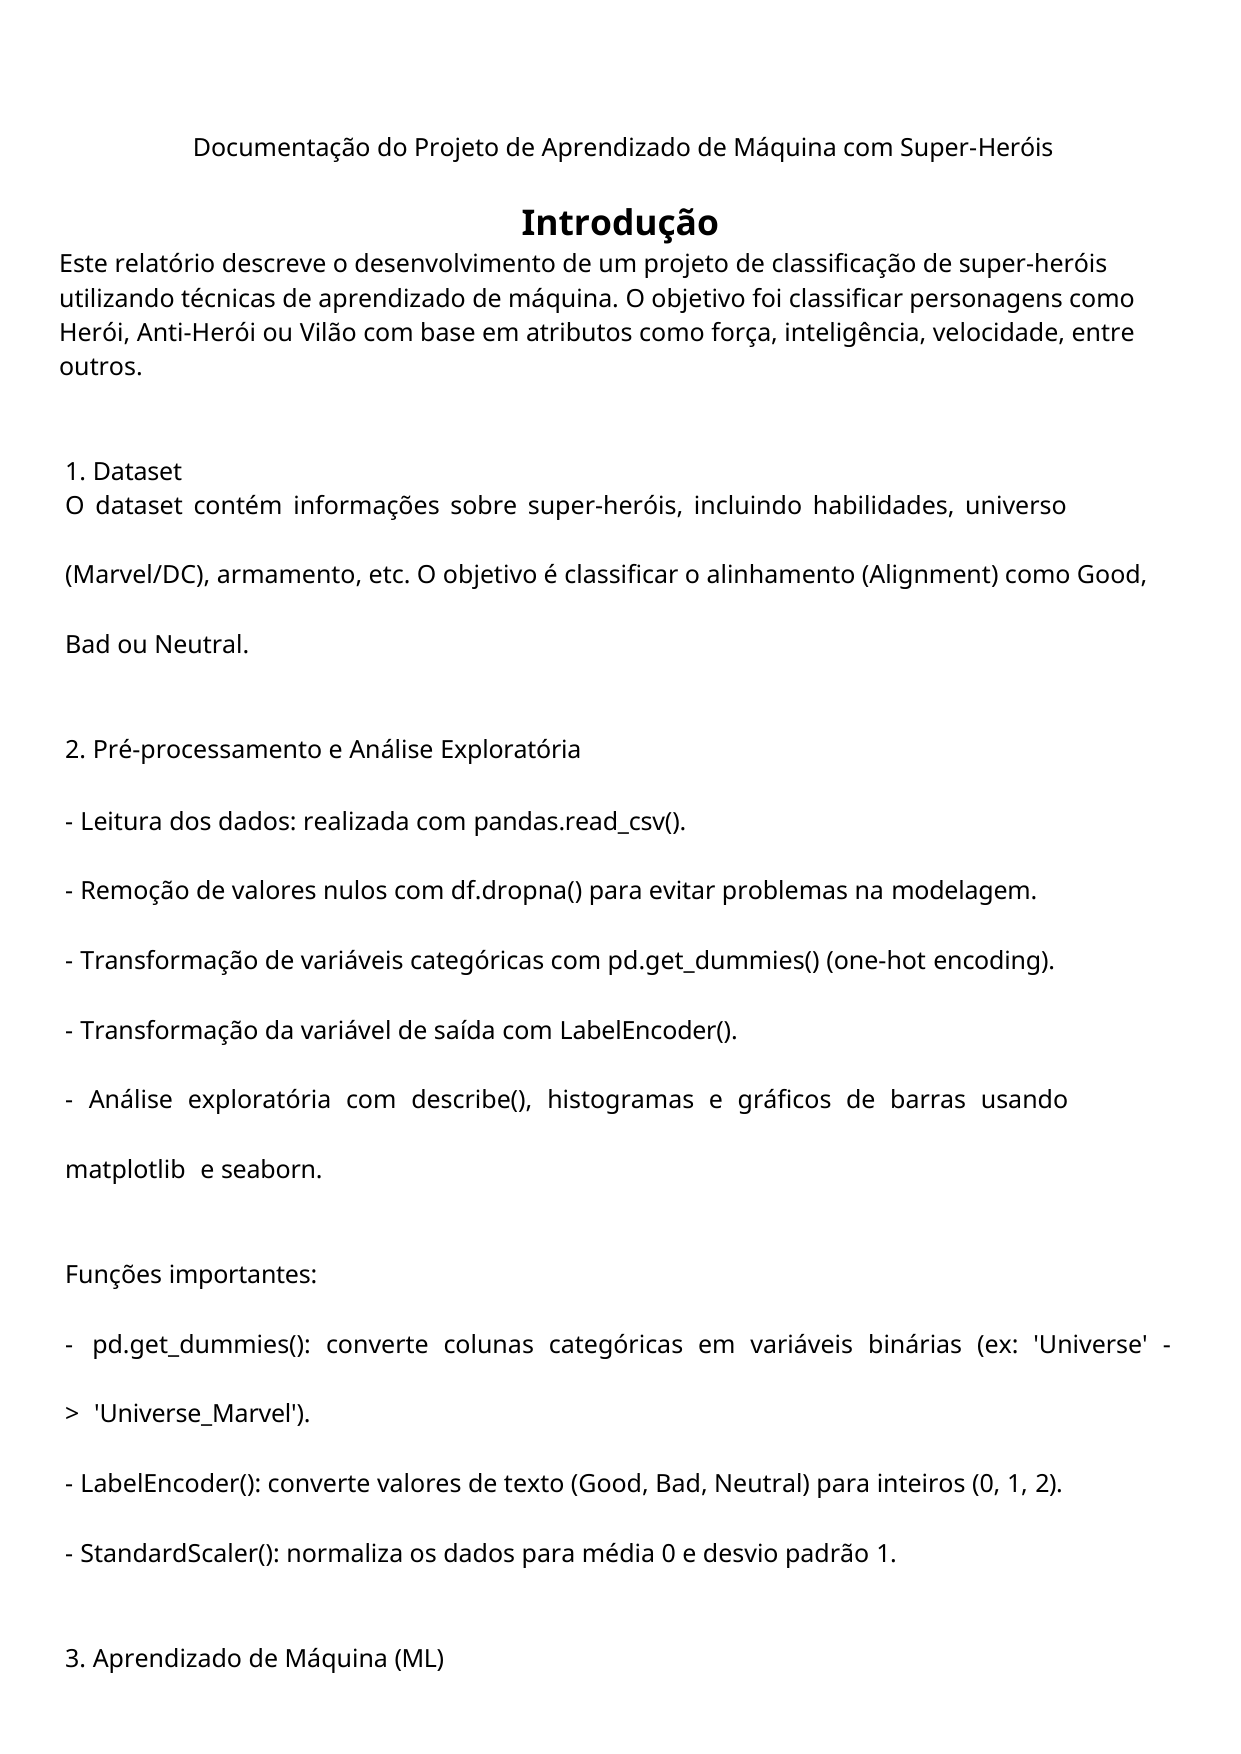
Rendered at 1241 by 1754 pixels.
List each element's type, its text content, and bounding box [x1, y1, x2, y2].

list pd.get_dummies(): converte colunas categóricas em variáveis binárias (ex: 'Universe' -> 'Universe_Marvel'). [65, 1327, 1176, 1430]
list Leitura dos dados: realizada com pandas.read_csv(). [65, 803, 1181, 837]
text Funções importantes: [65, 1257, 1181, 1291]
list Pré-processamento e Análise Exploratória [65, 732, 1181, 766]
text Introdução [59, 198, 1181, 246]
list Remoção de valores nulos com df.dropna() para evitar problemas na modelagem. [65, 873, 1181, 907]
list StandardScaler(): normaliza os dados para média 0 e desvio padrão 1. [65, 1535, 1181, 1569]
text Documentação do Projeto de Aprendizado de Máquina com Super-Heróis [65, 130, 1181, 164]
text O dataset contém informações sobre super-heróis, incluindo habilidades, universo (Marvel/DC), armamento, etc. O objetivo é classificar o alinhamento (Alignment) como Good, Bad ou Neutral. [65, 488, 1181, 661]
text Este relatório descreve o desenvolvimento de um projeto de classificação de super-heróis utilizando técnicas de aprendizado de máquina. O objetivo foi classificar personagens como Herói, Anti-Herói ou Vilão com base em atributos como força, inteligência, velocidade, entre outros. [59, 246, 1181, 382]
list Transformação da variável de saída com LabelEncoder(). [65, 1012, 1181, 1046]
list Dataset [65, 454, 1181, 488]
list Transformação de variáveis categóricas com pd.get_dummies() (one-hot encoding). [65, 943, 1181, 977]
list Análise exploratória com describe(), histogramas e gráficos de barras usando matplotlib e seaborn. [65, 1082, 1176, 1186]
list LabelEncoder(): converte valores de texto (Good, Bad, Neutral) para inteiros (0, 1, 2). [65, 1466, 1181, 1500]
list Aprendizado de Máquina (ML) [65, 1641, 1181, 1675]
